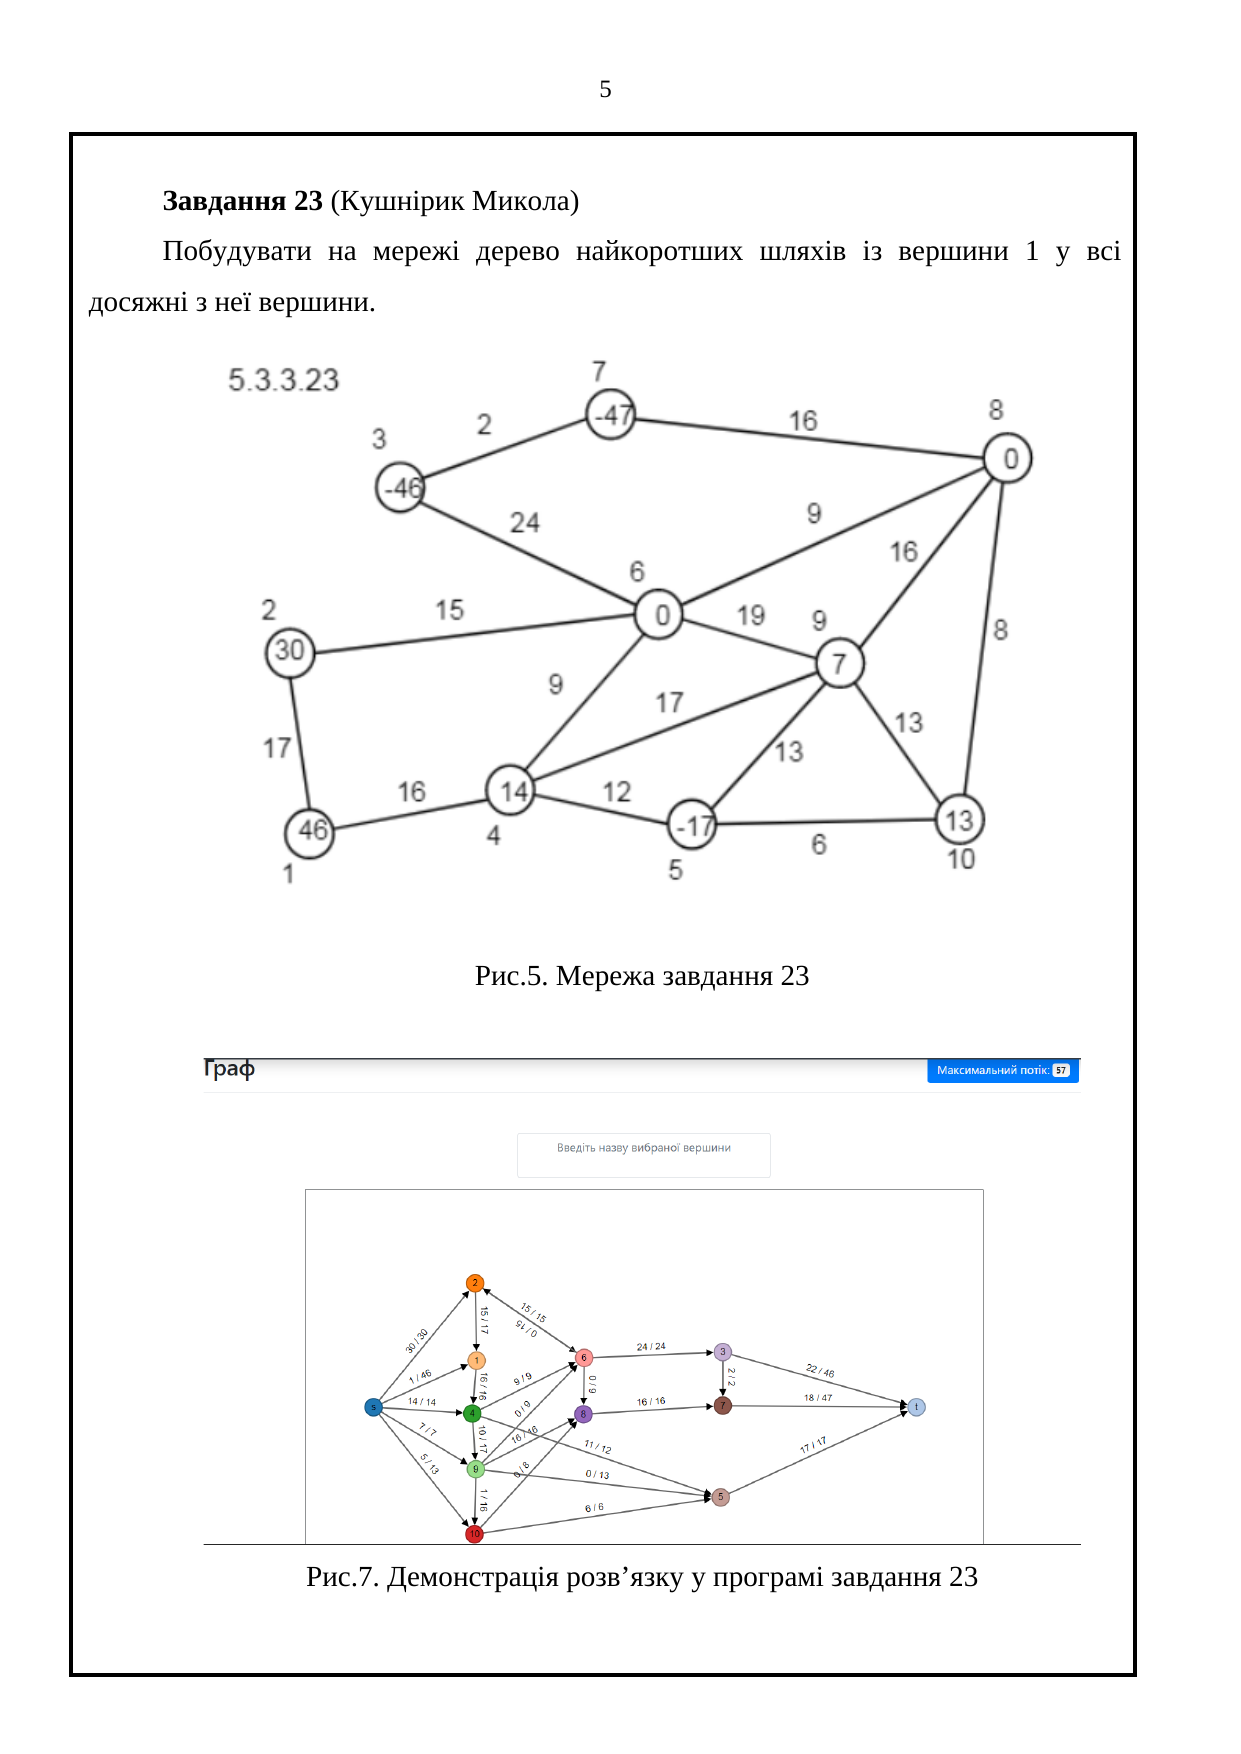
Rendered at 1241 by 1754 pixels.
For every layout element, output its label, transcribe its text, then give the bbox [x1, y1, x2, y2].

text Завдання 23 (Кушнірик Микола) [89, 183, 1122, 217]
picture [203, 334, 1081, 944]
text Рис.7. Демонстрація розв’язку у програмі завдання 23 [89, 1559, 1122, 1592]
text Рис.5. Мережа завдання 23 [89, 958, 1122, 991]
text Побудувати на мережі дерево найкоротших шляхів із вершини 1 у всі досяжні з неї вершини. [89, 233, 1122, 317]
picture [203, 1058, 1081, 1545]
